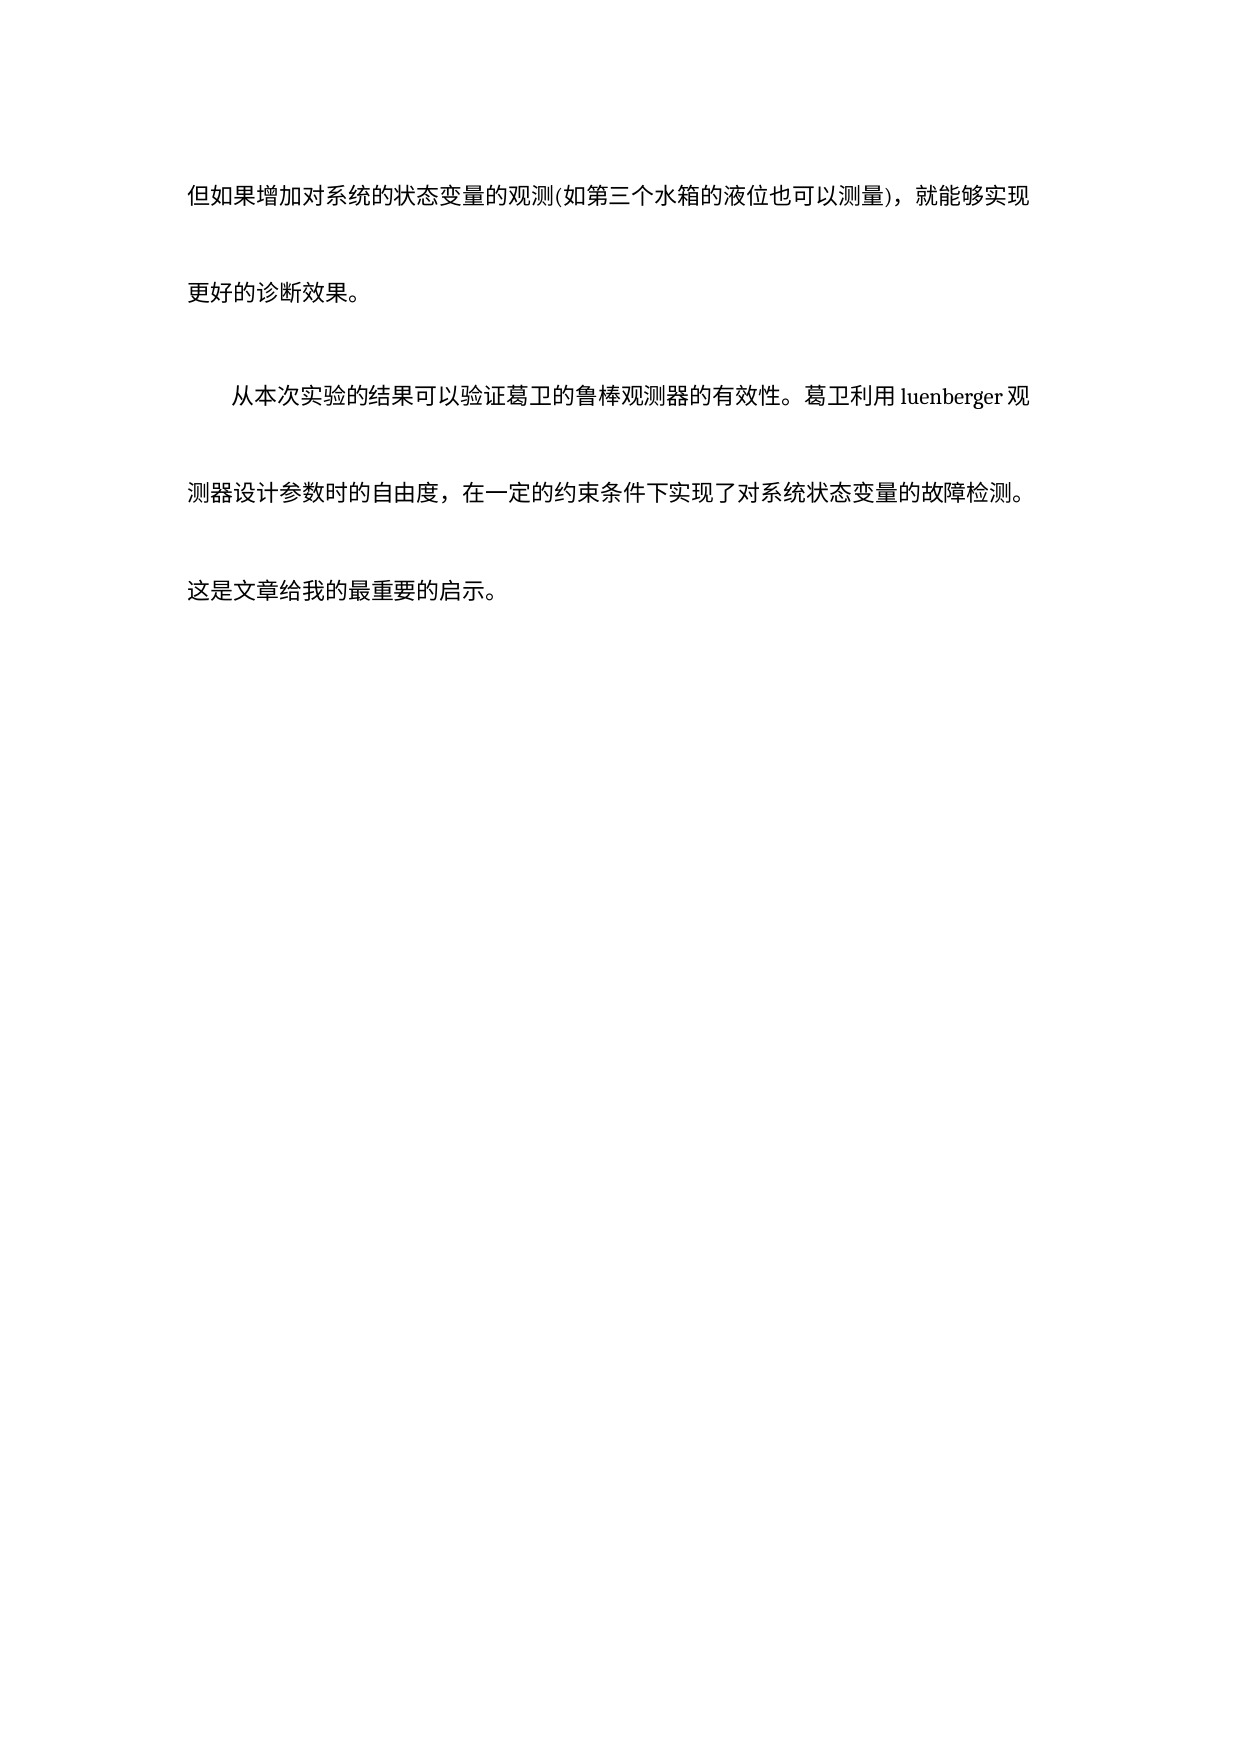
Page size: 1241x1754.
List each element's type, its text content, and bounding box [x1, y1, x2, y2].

text 从本次实验的结果可以验证葛卫的鲁棒观测器的有效性。葛卫利用luenberger观测器设计参数时的自由度，在一定的约束条件下实现了对系统状态变量的故障检测。这是文章给我的最重要的启示。 [187, 362, 1053, 622]
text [187, 162, 1053, 324]
